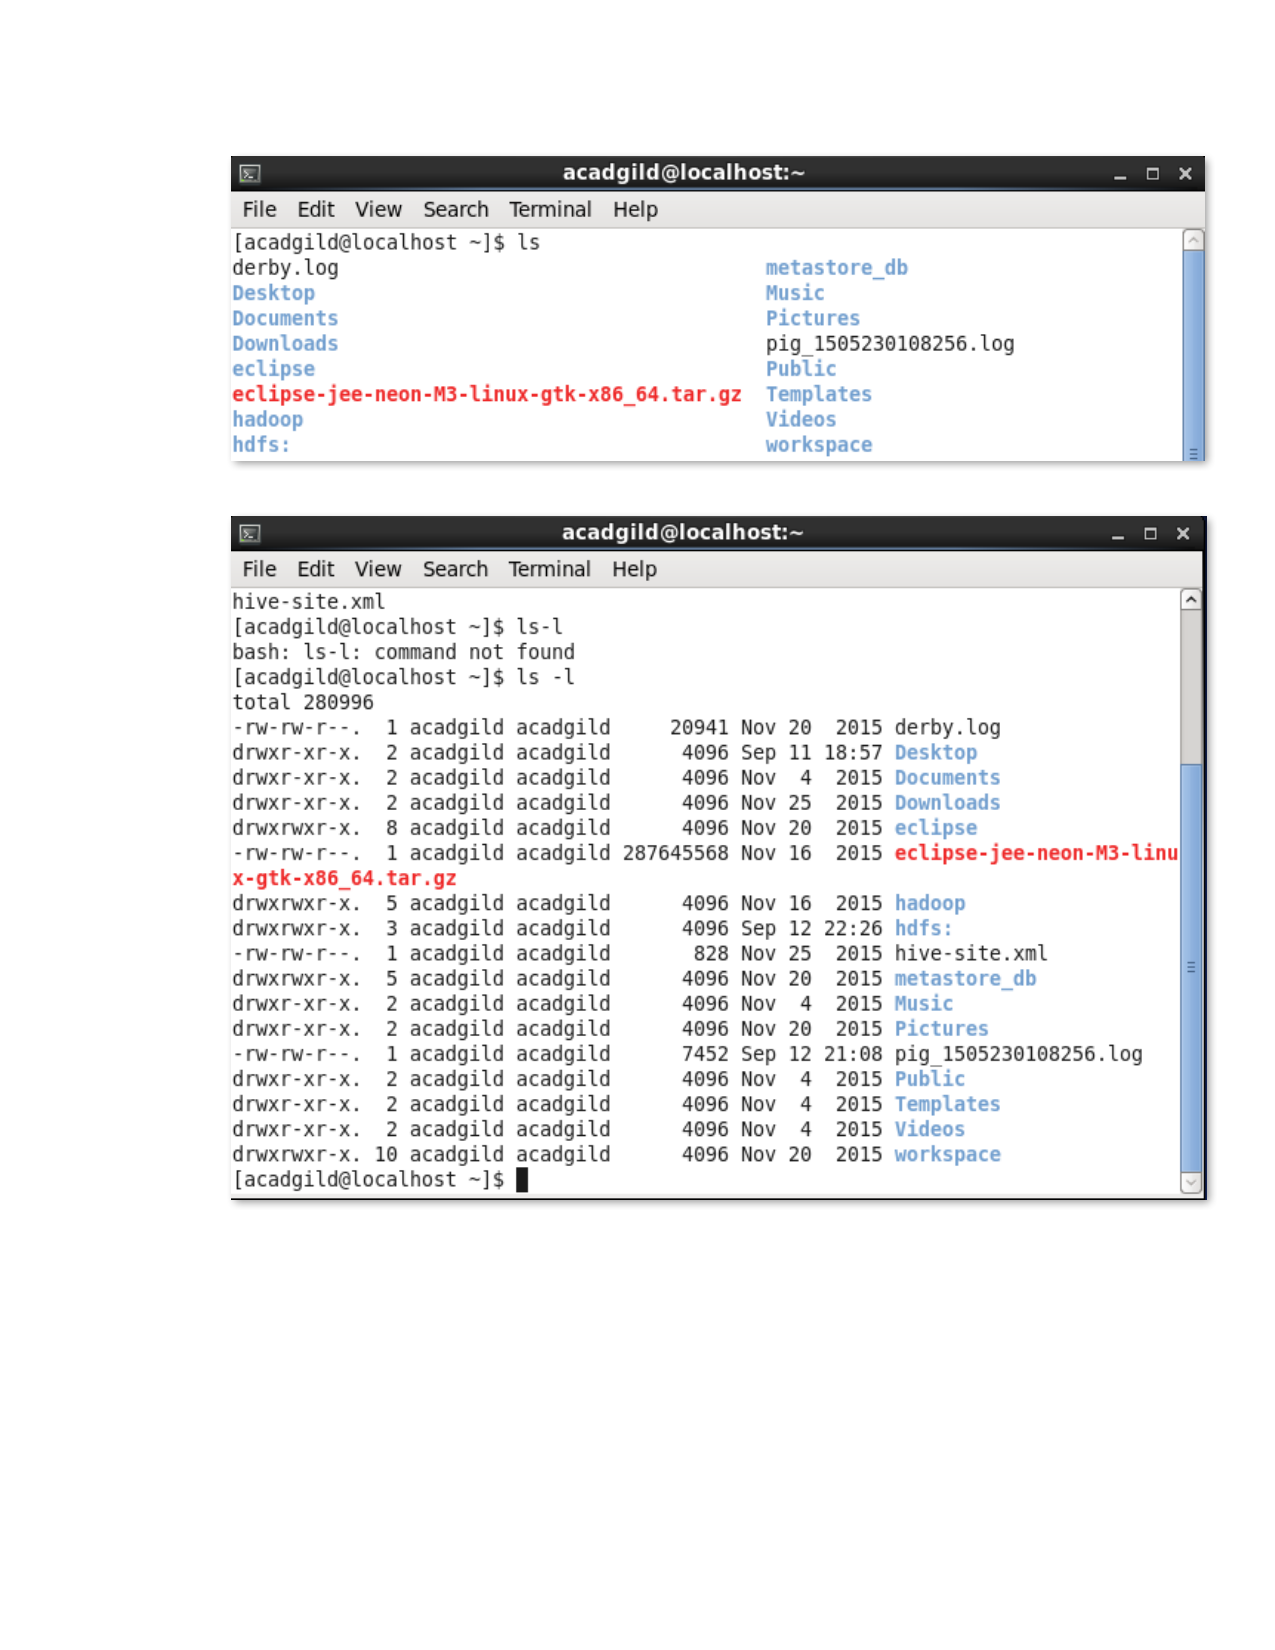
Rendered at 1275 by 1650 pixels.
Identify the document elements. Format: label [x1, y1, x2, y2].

picture [231, 516, 1207, 1200]
picture [231, 156, 1205, 461]
